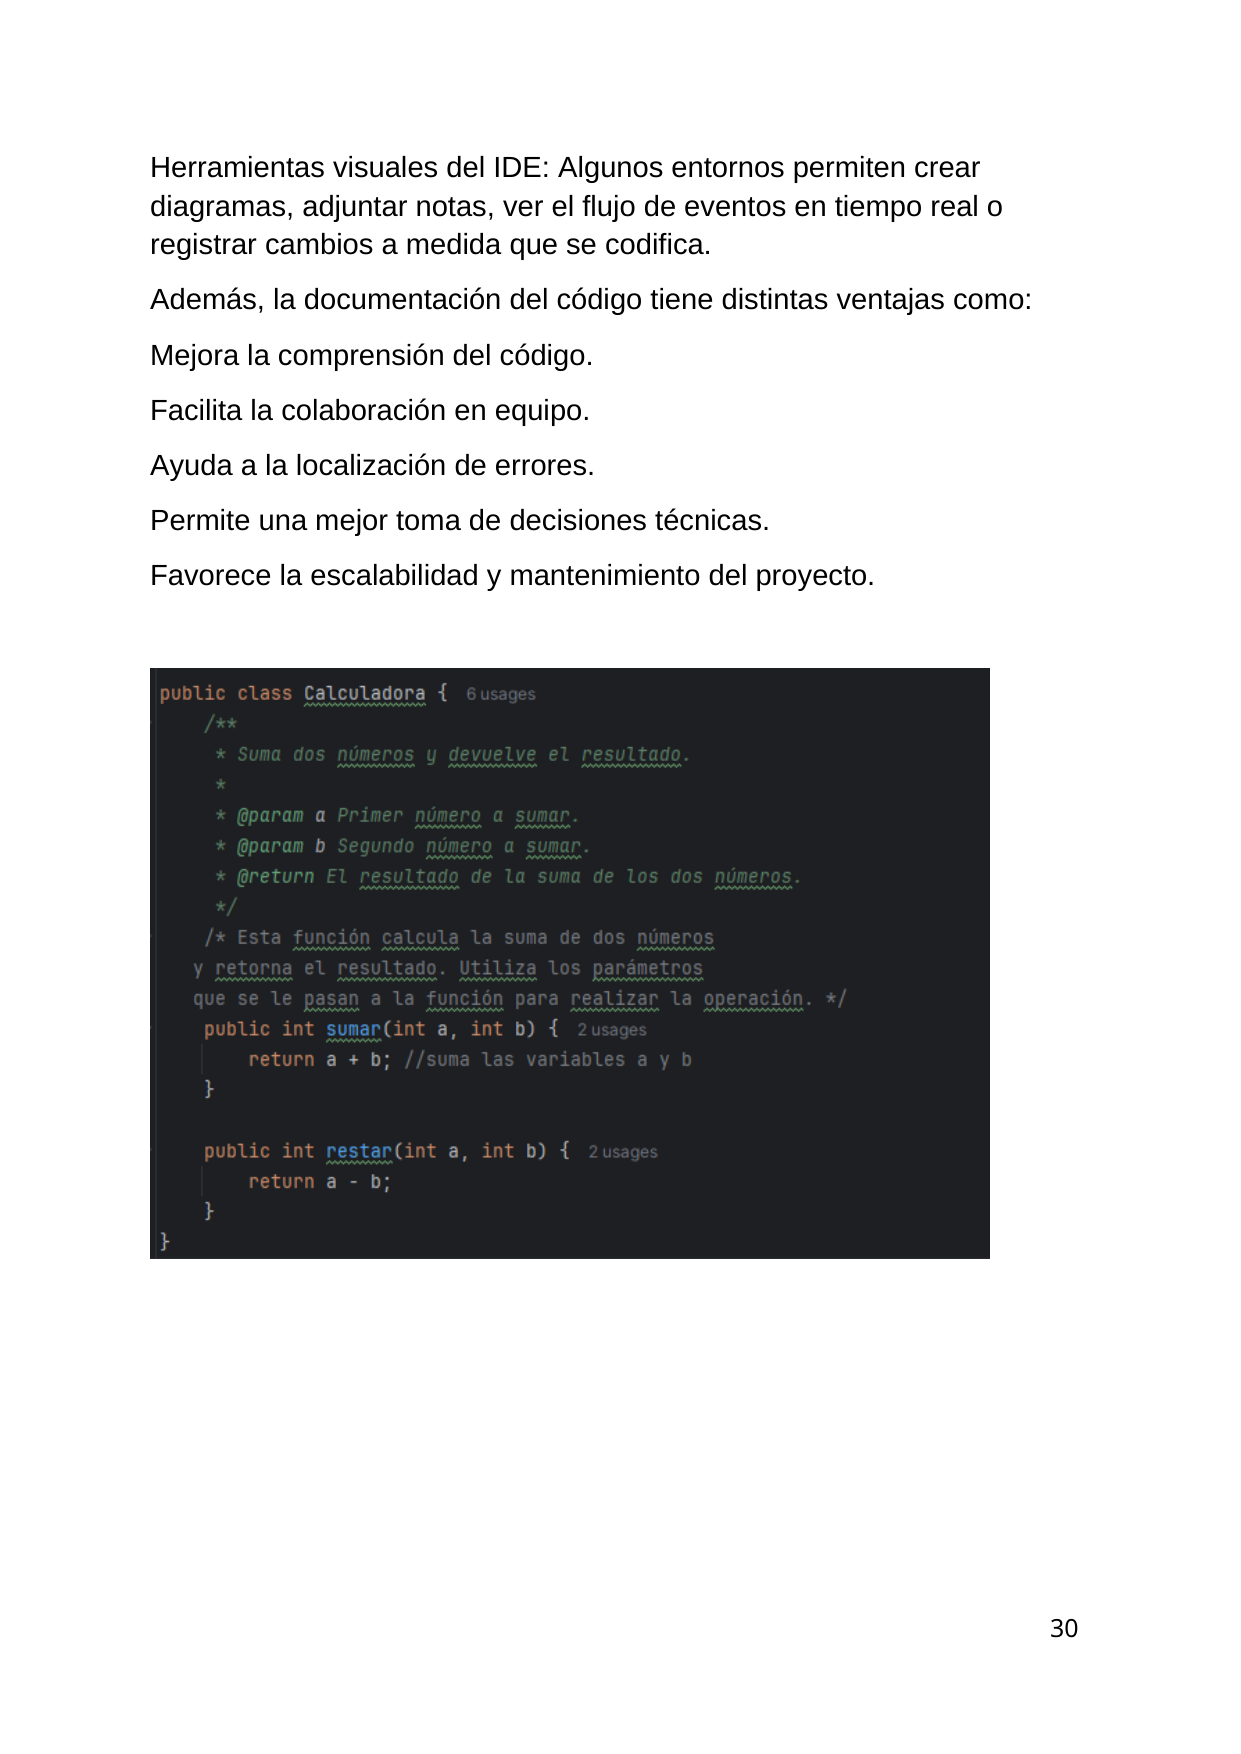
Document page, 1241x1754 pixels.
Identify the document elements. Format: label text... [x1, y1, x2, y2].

picture [150, 668, 990, 1259]
text Facilita la colaboración en equipo. [150, 393, 1090, 426]
text Además, la documentación del código tiene distintas ventajas como: [150, 282, 1090, 316]
text Permite una mejor toma de decisiones técnicas. [150, 503, 1090, 537]
text Ayuda a la localización de errores. [150, 448, 1090, 481]
text Herramientas visuales del IDE: Algunos entornos permiten crear diagramas, adjuntar notas, ver el flujo de eventos en tiempo real o registrar cambios a medida que se codifica. [150, 150, 1090, 261]
text Mejora la comprensión del código. [150, 337, 1090, 371]
text Favorece la escalabilidad y mantenimiento del proyecto. [150, 558, 1090, 592]
